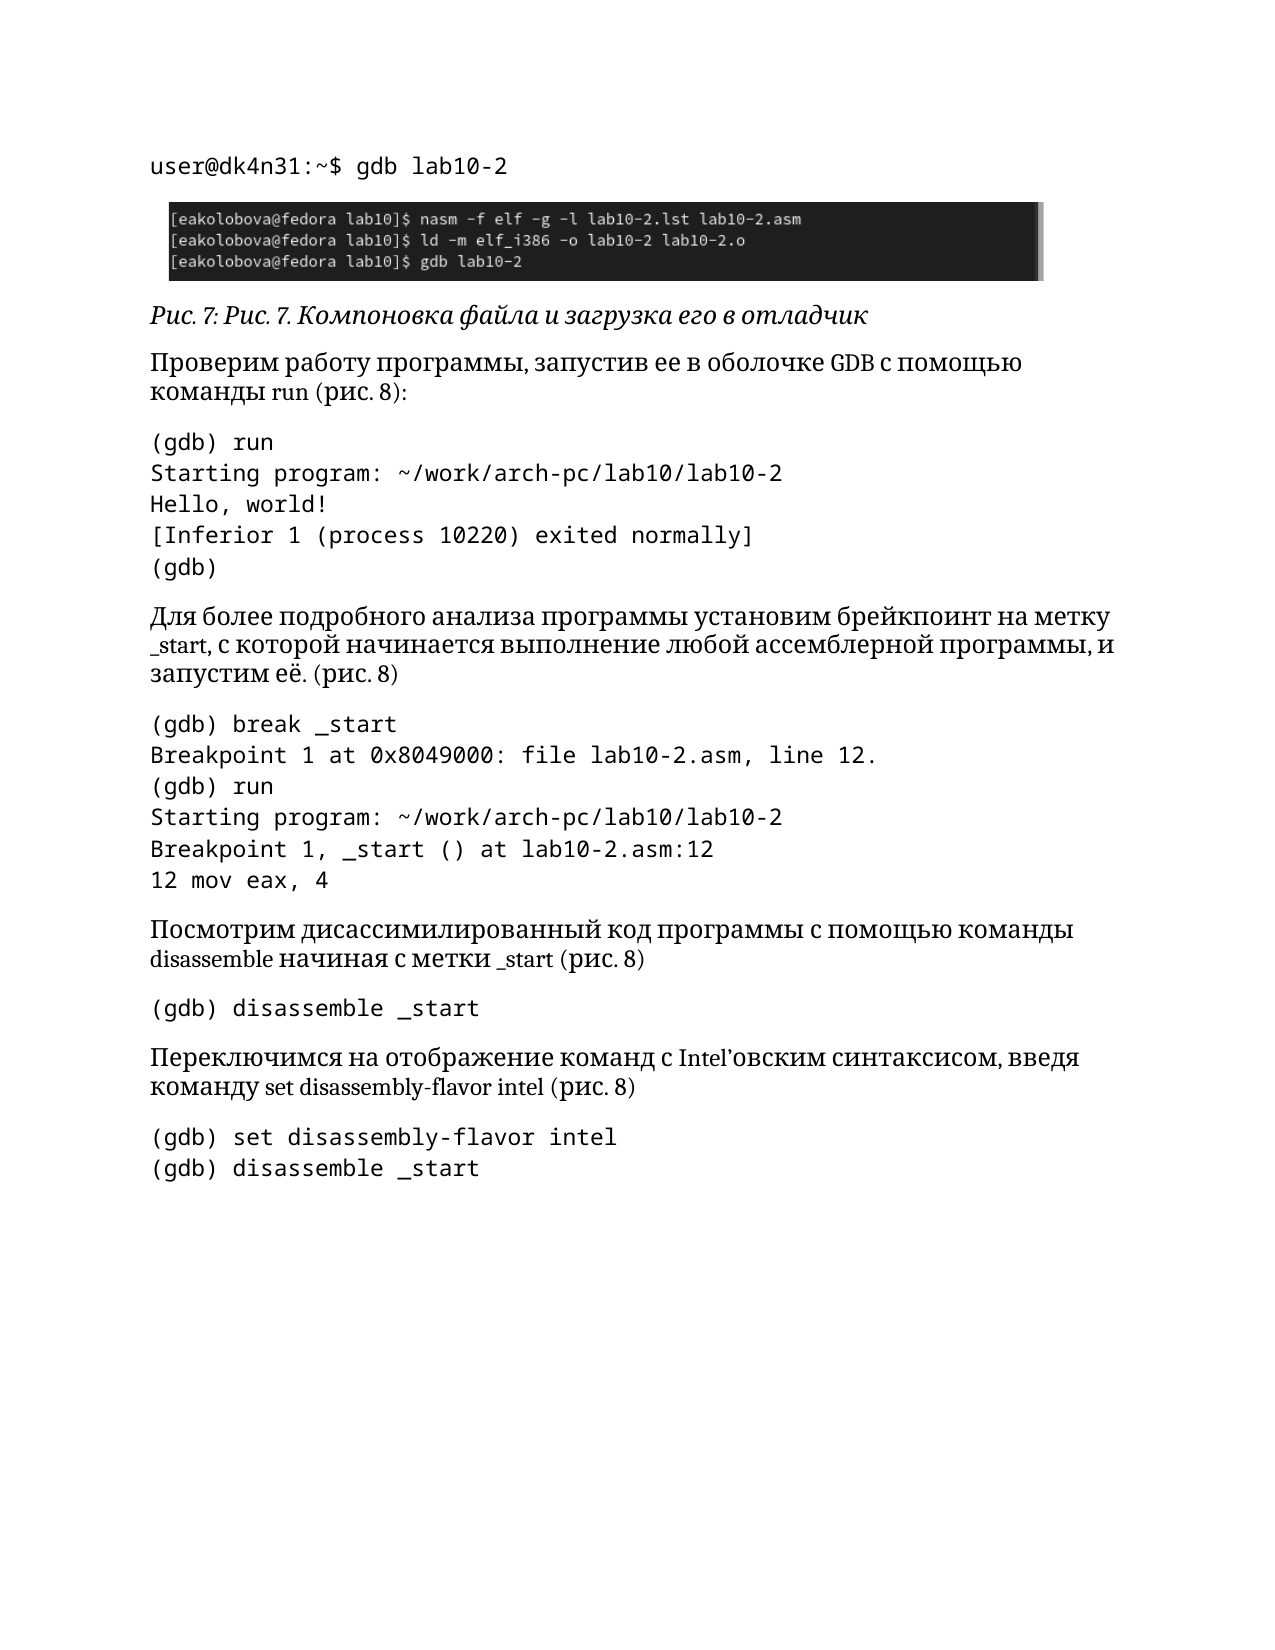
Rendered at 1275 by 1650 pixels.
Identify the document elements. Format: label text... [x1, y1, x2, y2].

text Рис. 7: Рис. 7. Компоновка файла и загрузка его в отладчик [150, 302, 1125, 331]
text Посмотрим дисассимилированный код программы с помощью команды disassemble начиная с метки _start (рис. 8) [150, 916, 1125, 973]
text user@dk4n31:~$ gdb lab10-2 [150, 150, 1125, 181]
text Переключимся на отображение команд с Intel’овским синтаксисом, введя команду set disassembly-flavor intel (рис. 8) [150, 1044, 1125, 1102]
text Для более подробного анализа программы установим брейкпоинт на метку _start, с которой начинается выполнение любой ассемблерной программы, и запустим её. (рис. 8) [150, 603, 1125, 689]
text (gdb) set disassembly-flavor intel (gdb) disassemble _start [150, 1121, 1125, 1183]
picture [168, 202, 1044, 281]
text (gdb) run Starting program: ~/work/arch-pc/lab10/lab10-2 Hello, world! [Inferior 1 (process 10220) exited normally] (gdb) [150, 426, 1125, 582]
text (gdb) break _start Breakpoint 1 at 0x8049000: file lab10-2.asm, line 12. (gdb) run Starting program: ~/work/arch-pc/lab10/lab10-2 Breakpoint 1, _start () at lab10-2.asm:12 12 mov eax, 4 [150, 708, 1125, 895]
text Проверим работу программы, запустив ее в оболочке GDB с помощью команды run (рис. 8): [150, 349, 1125, 407]
text (gdb) disassemble _start [150, 992, 1125, 1023]
